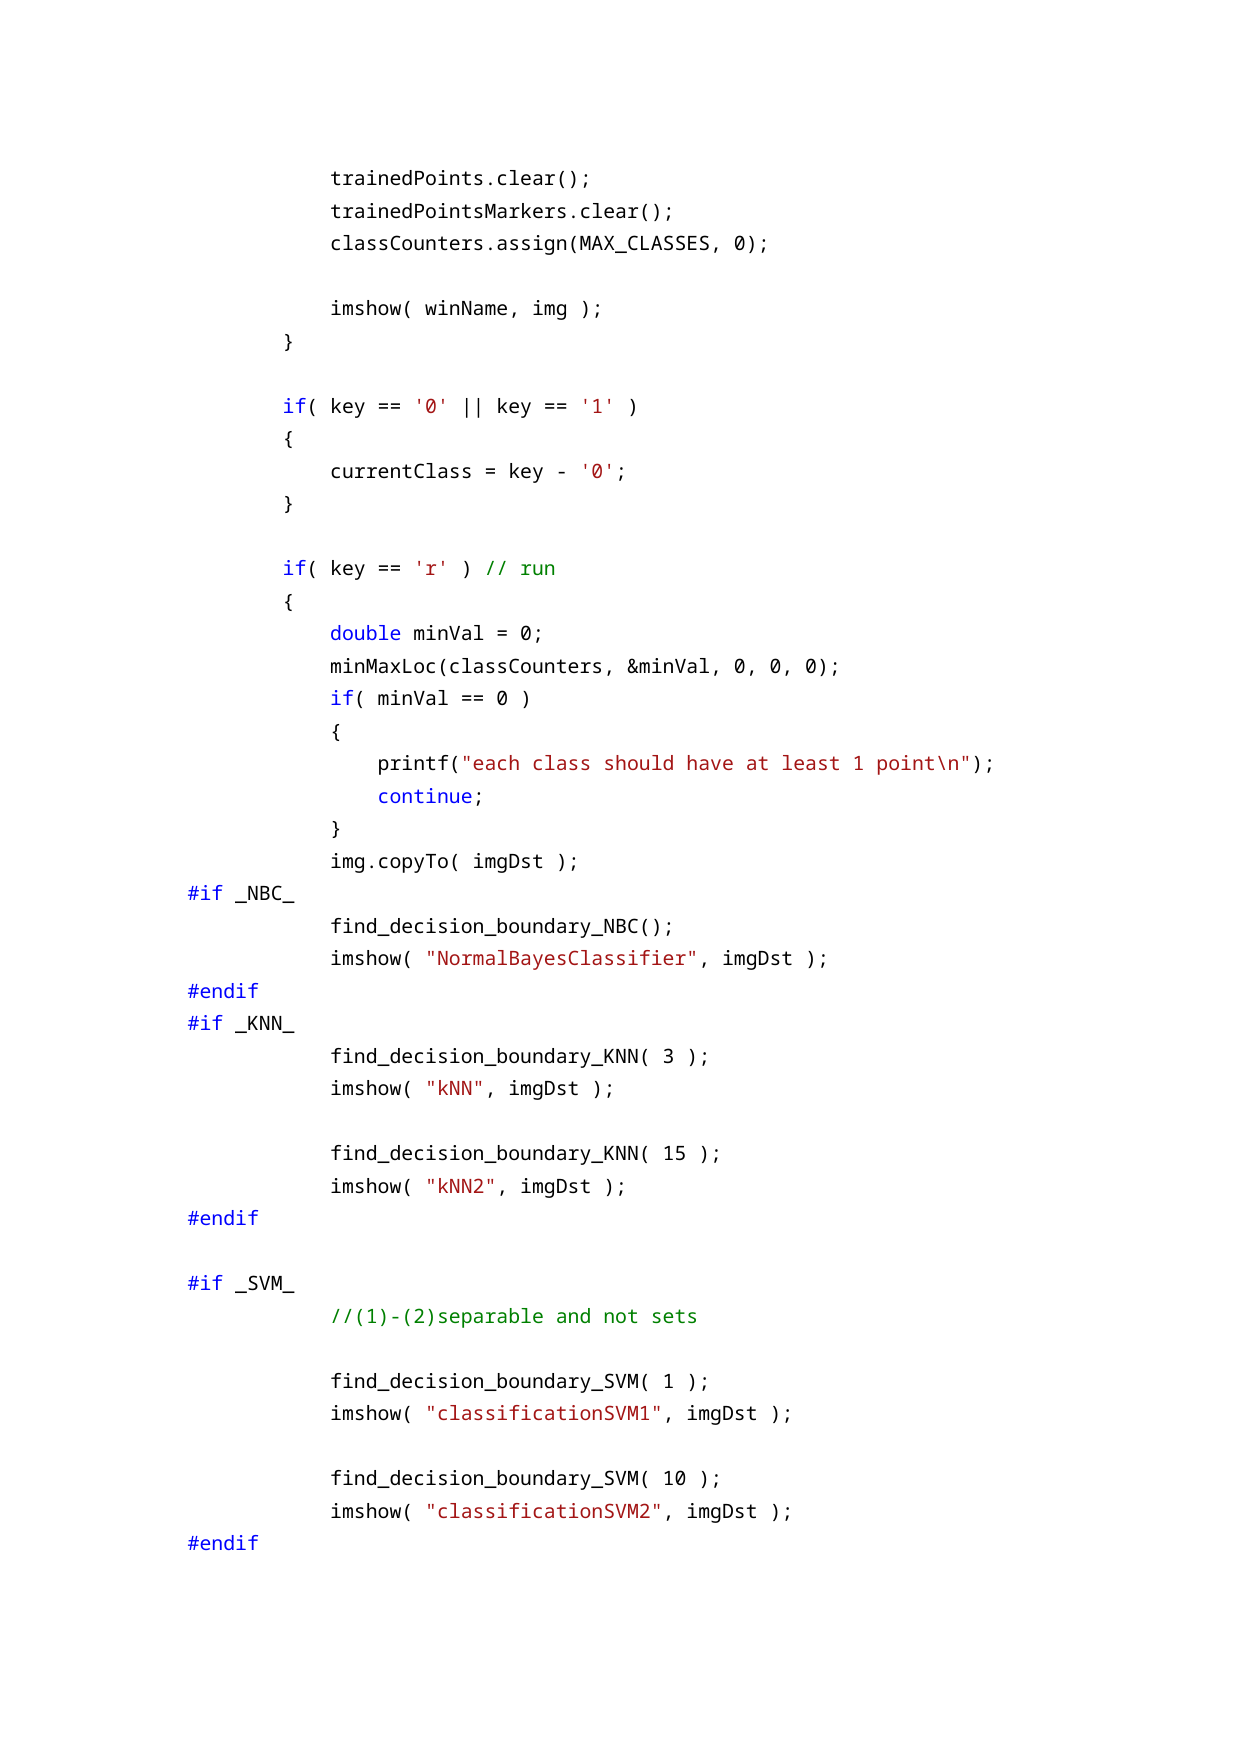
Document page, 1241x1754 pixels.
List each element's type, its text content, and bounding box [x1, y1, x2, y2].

text imshow( winName, img ); [187, 292, 1053, 324]
text imshow( "NormalBayesClassifier", imgDst ); [187, 942, 1053, 974]
text #endif [187, 1527, 1053, 1559]
text } [187, 812, 1053, 844]
text { [187, 422, 1053, 454]
text find_decision_boundary_NBC(); [187, 909, 1053, 942]
text double minVal = 0; [187, 617, 1053, 649]
text if( minVal == 0 ) [187, 682, 1053, 714]
text imshow( "classificationSVM1", imgDst ); [187, 1397, 1053, 1429]
text { [187, 714, 1053, 747]
text } [187, 487, 1053, 519]
text continue; [187, 779, 1053, 812]
text imshow( "classificationSVM2", imgDst ); [187, 1494, 1053, 1527]
text } [187, 324, 1053, 357]
text imshow( "kNN2", imgDst ); [187, 1169, 1053, 1202]
text minMaxLoc(classCounters, &minVal, 0, 0, 0); [187, 649, 1053, 682]
text trainedPointsMarkers.clear(); [187, 194, 1053, 227]
text #if _KNN_ [187, 1007, 1053, 1039]
text find_decision_boundary_KNN( 3 ); [187, 1039, 1053, 1072]
text img.copyTo( imgDst ); [187, 844, 1053, 877]
text #if _NBC_ [187, 877, 1053, 909]
text #endif [187, 1202, 1053, 1234]
text currentClass = key - '0'; [187, 454, 1053, 487]
text find_decision_boundary_SVM( 10 ); [187, 1462, 1053, 1494]
text #endif [187, 974, 1053, 1007]
text trainedPoints.clear(); [187, 162, 1053, 194]
text { [187, 584, 1053, 617]
text find_decision_boundary_SVM( 1 ); [187, 1364, 1053, 1397]
text #if _SVM_ [187, 1267, 1053, 1299]
text if( key == '0' || key == '1' ) [187, 389, 1053, 422]
text if( key == 'r' ) // run [187, 552, 1053, 584]
text //(1)-(2)separable and not sets [187, 1299, 1053, 1332]
text imshow( "kNN", imgDst ); [187, 1072, 1053, 1104]
text find_decision_boundary_KNN( 15 ); [187, 1137, 1053, 1169]
text classCounters.assign(MAX_CLASSES, 0); [187, 227, 1053, 259]
text printf("each class should have at least 1 point\n"); [187, 747, 1053, 779]
